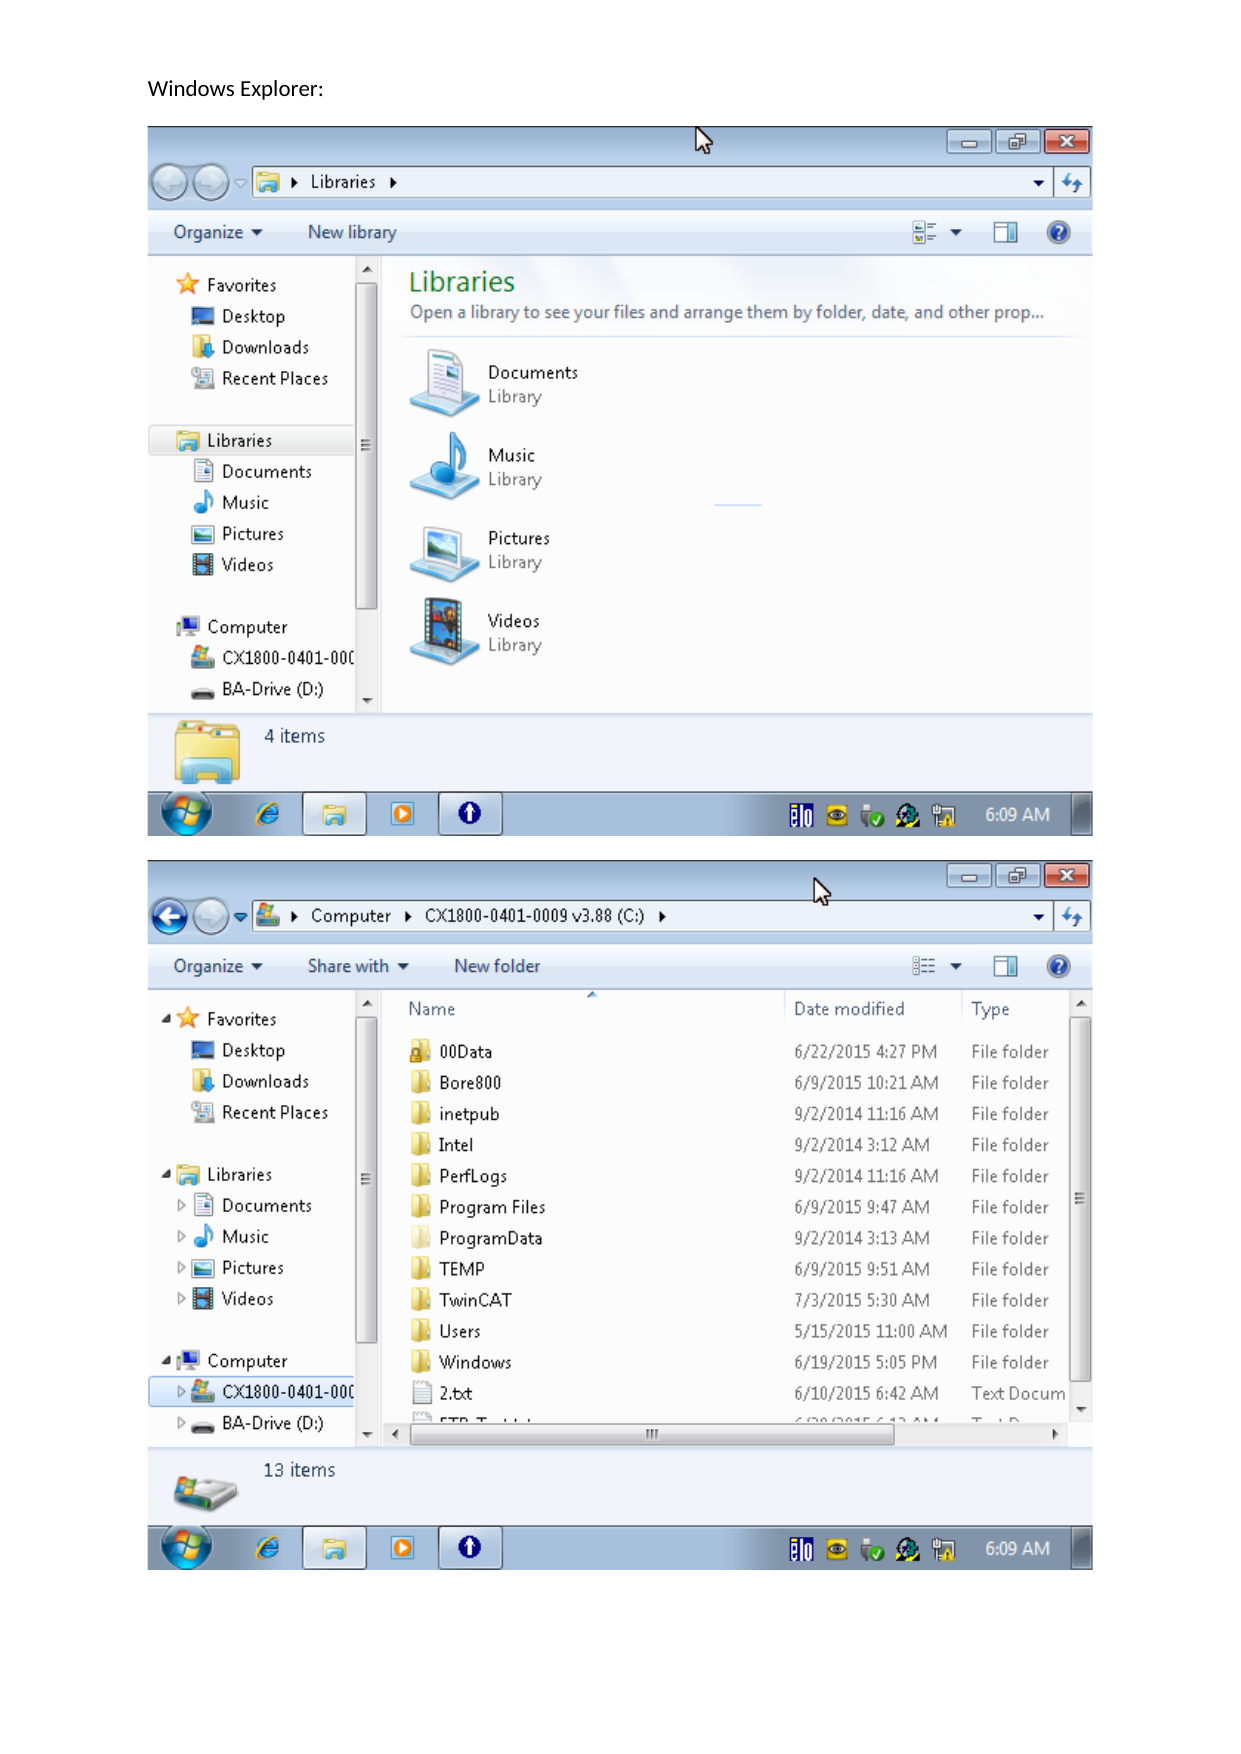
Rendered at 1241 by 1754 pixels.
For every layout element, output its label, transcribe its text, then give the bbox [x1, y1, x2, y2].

picture [147, 126, 1093, 836]
picture [147, 860, 1093, 1570]
text Windows Explorer: [148, 74, 1093, 102]
